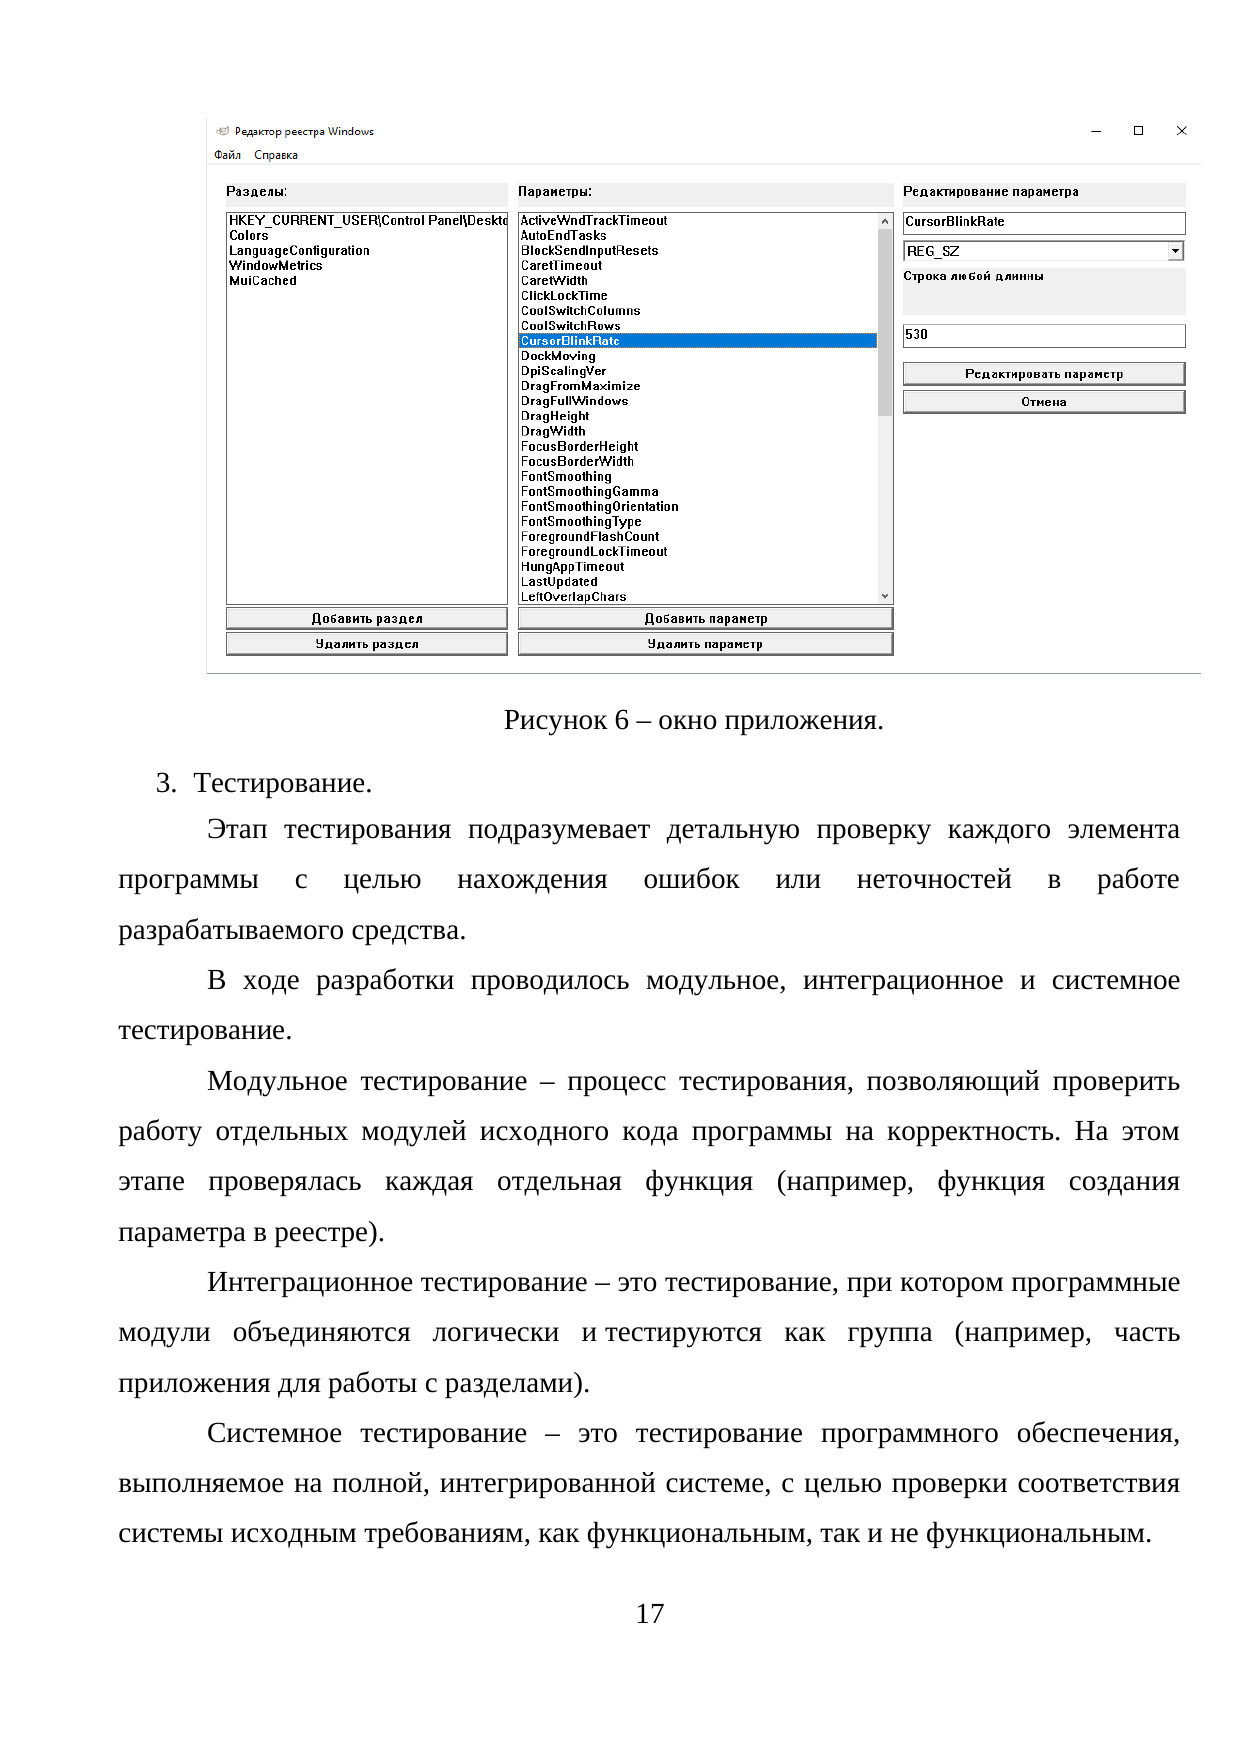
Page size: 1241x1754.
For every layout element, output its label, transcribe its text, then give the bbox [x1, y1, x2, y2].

text Этап тестирования подразумевает детальную проверку каждого элемента программы с целью нахождения ошибок или неточностей в работе разрабатываемого средства. [118, 811, 1181, 945]
picture [206, 118, 1202, 674]
list Тестирование. [156, 765, 1181, 799]
text В ходе разработки проводилось модульное, интеграционное и системное тестирование. [118, 962, 1181, 1046]
text Системное тестирование – это тестирование программного обеспечения, выполняемое на полной, интегрированной системе, с целью проверки соответствия системы исходным требованиям, как функциональным, так и не функциональным. [118, 1415, 1181, 1549]
text Модульное тестирование – процесс тестирования, позволяющий проверить работу отдельных модулей исходного кода программы на корректность. На этом этапе проверялась каждая отдельная функция (например, функция создания параметра в реестре). [118, 1063, 1181, 1247]
text Интеграционное тестирование – это тестирование, при котором программные модули объединяются логически и тестируются как группа (например, часть приложения для работы с разделами). [118, 1264, 1181, 1398]
text Рисунок 6 – окно приложения. [118, 702, 1181, 736]
